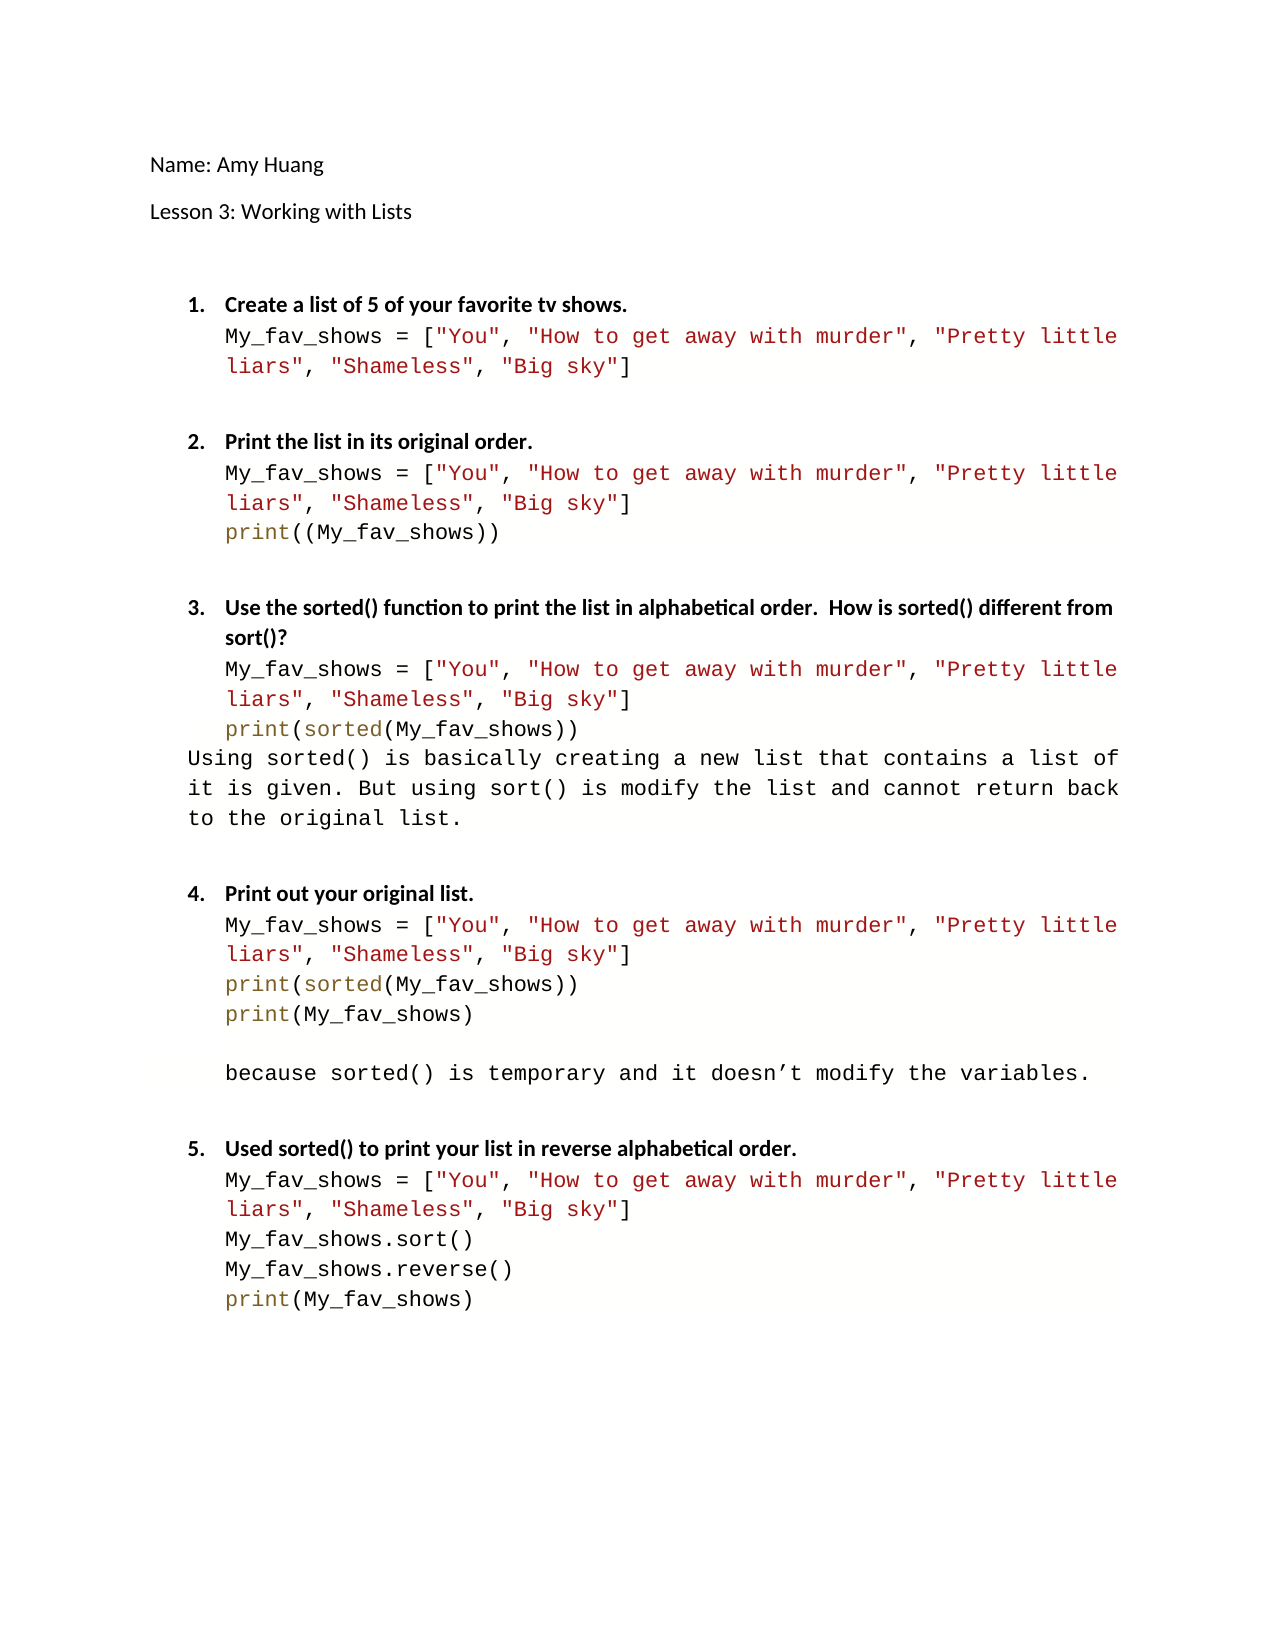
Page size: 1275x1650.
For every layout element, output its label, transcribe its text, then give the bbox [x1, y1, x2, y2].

text Using sorted() is basically creating a new list that contains a list of it is given. But using sort() is modify the list and cannot return back to the original list. [187, 743, 1125, 832]
text print(sorted(My_fav_shows)) [187, 713, 1125, 743]
list My_fav_shows = ["You", "How to get away with murder", "Pretty little liars", "Shameless", "Big sky"] [225, 654, 1125, 713]
list My_fav_shows = ["You", "How to get away with murder", "Pretty little liars", "Shameless", "Big sky"] [225, 909, 1125, 968]
list Print the list in its original order. [187, 427, 1125, 455]
list Create a list of 5 of your favorite tv shows. [187, 291, 1125, 319]
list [225, 1164, 1125, 1223]
list My_fav_shows = ["You", "How to get away with murder", "Pretty little liars", "Shameless", "Big sky"] [225, 321, 1125, 380]
list My_fav_shows.reverse() [225, 1253, 1125, 1283]
list Use the sorted() function to print the list in alphabetical order. How is sorted() different from sort()? [187, 593, 1125, 651]
list My_fav_shows = ["You", "How to get away with murder", "Pretty little liars", "Shameless", "Big sky"] [225, 457, 1125, 517]
list print(sorted(My_fav_shows)) [225, 968, 1125, 998]
text because sorted() is temporary and it doesn’t modify the variables. [150, 1057, 1125, 1087]
text Lesson 3: Working with Lists [150, 197, 1125, 225]
list Used sorted() to print your list in reverse alphabetical order. [187, 1134, 1125, 1162]
text Name: Amy Huang [150, 150, 1125, 178]
list Print out your original list. [187, 879, 1125, 907]
list My_fav_shows.sort() [225, 1223, 1125, 1253]
list print(My_fav_shows) [225, 998, 1125, 1028]
list print((My_fav_shows)) [225, 517, 1125, 546]
list print(My_fav_shows) [225, 1283, 1125, 1312]
